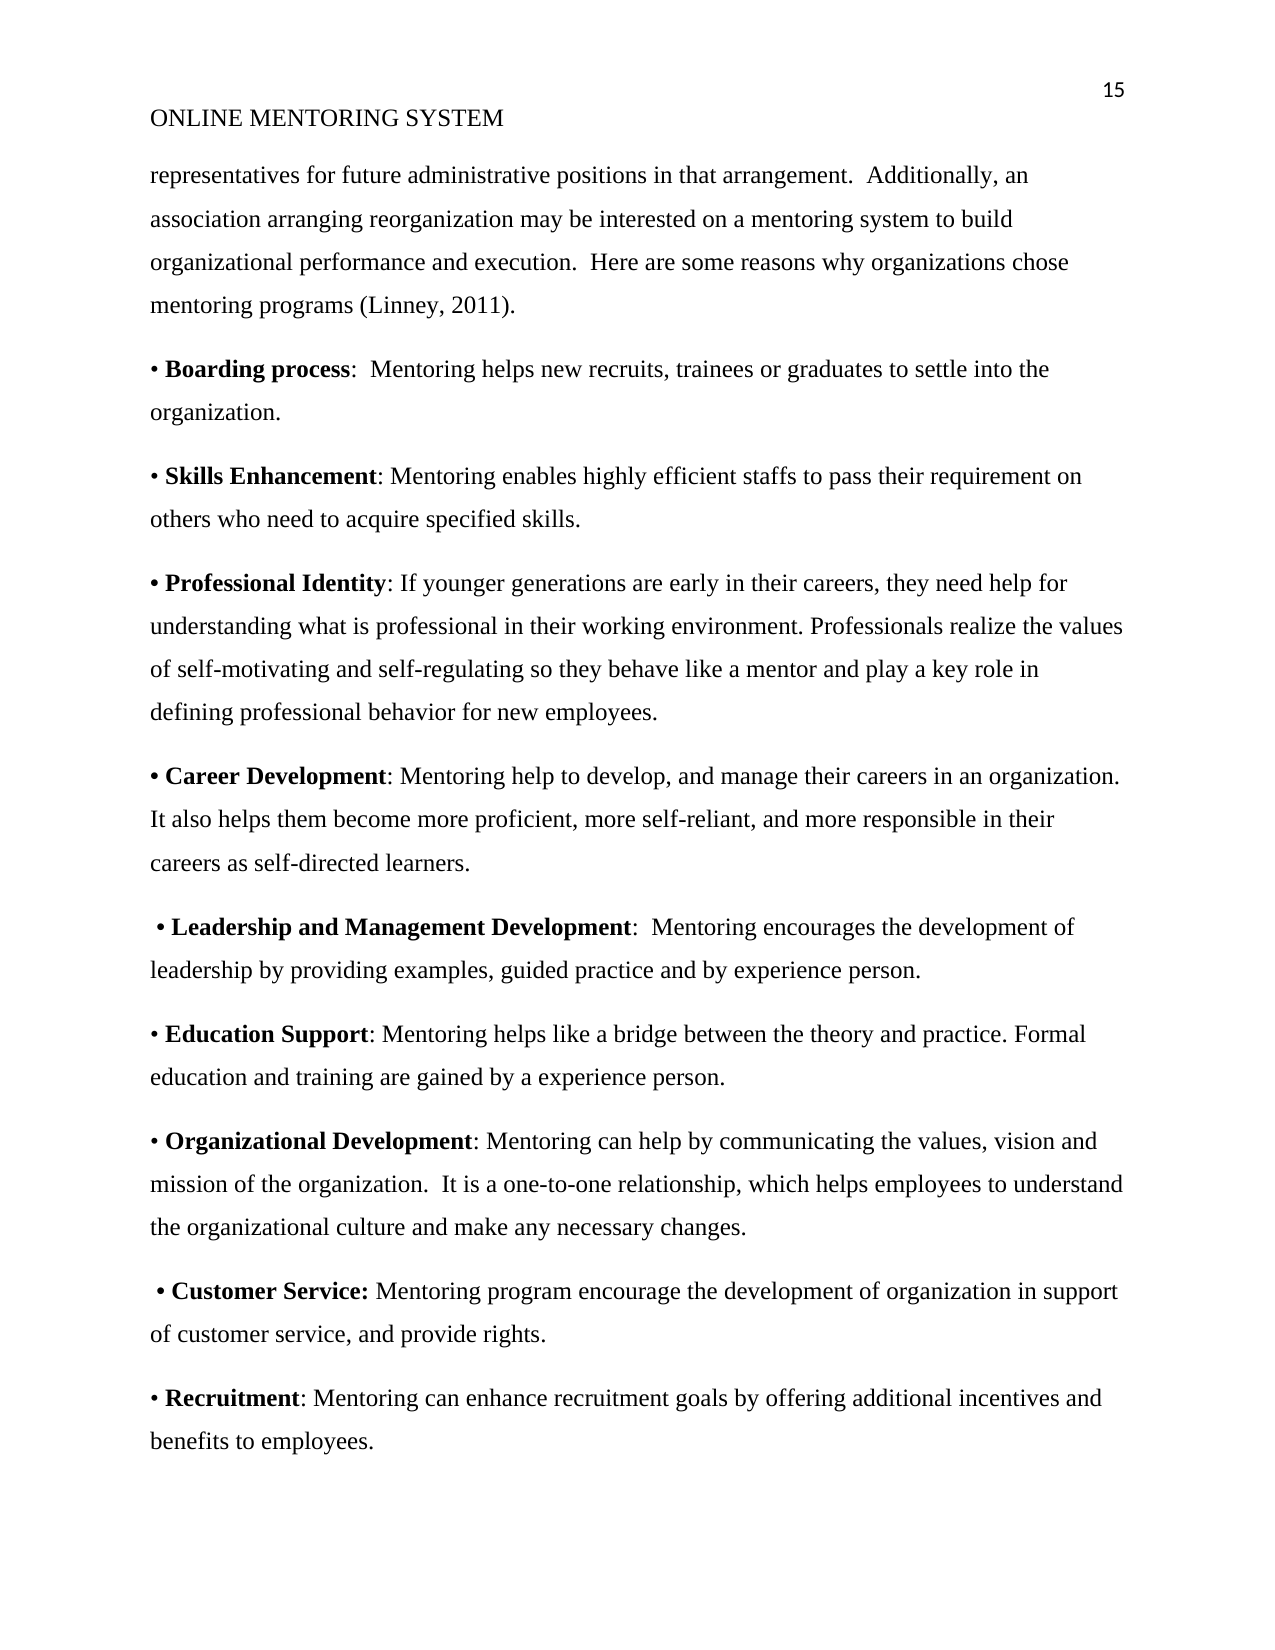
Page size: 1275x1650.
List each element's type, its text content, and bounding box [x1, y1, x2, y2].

text • Recruitment: Mentoring can enhance recruitment goals by offering additional incentives and benefits to employees. [150, 1383, 1125, 1455]
text • Education Support: Mentoring helps like a bridge between the theory and practice. Formal education and training are gained by a experience person. [150, 1019, 1125, 1091]
text • Boarding process: Mentoring helps new recruits, trainees or graduates to settle into the organization. [150, 354, 1125, 426]
text • Customer Service: Mentoring program encourage the development of organization in support of customer service, and provide rights. [150, 1276, 1125, 1348]
text • Career Development: Mentoring help to develop, and manage their careers in an organization. It also helps them become more proficient, more self-reliant, and more responsible in their careers as self-directed learners. [150, 761, 1125, 876]
text • Organizational Development: Mentoring can help by communicating the values, vision and mission of the organization. It is a one-to-one relationship, which helps employees to understand the organizational culture and make any necessary changes. [150, 1126, 1125, 1241]
text • Professional Identity: If younger generations are early in their careers, they need help for understanding what is professional in their working environment. Professionals realize the values of self-motivating and self-regulating so they behave like a mentor and play a key role in defining professional behavior for new employees. [150, 568, 1125, 726]
text • Leadership and Management Development: Mentoring encourages the development of leadership by providing examples, guided practice and by experience person. [150, 912, 1125, 983]
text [150, 161, 1125, 319]
text • Skills Enhancement: Mentoring enables highly efficient staffs to pass their requirement on others who need to acquire specified skills. [150, 461, 1125, 533]
